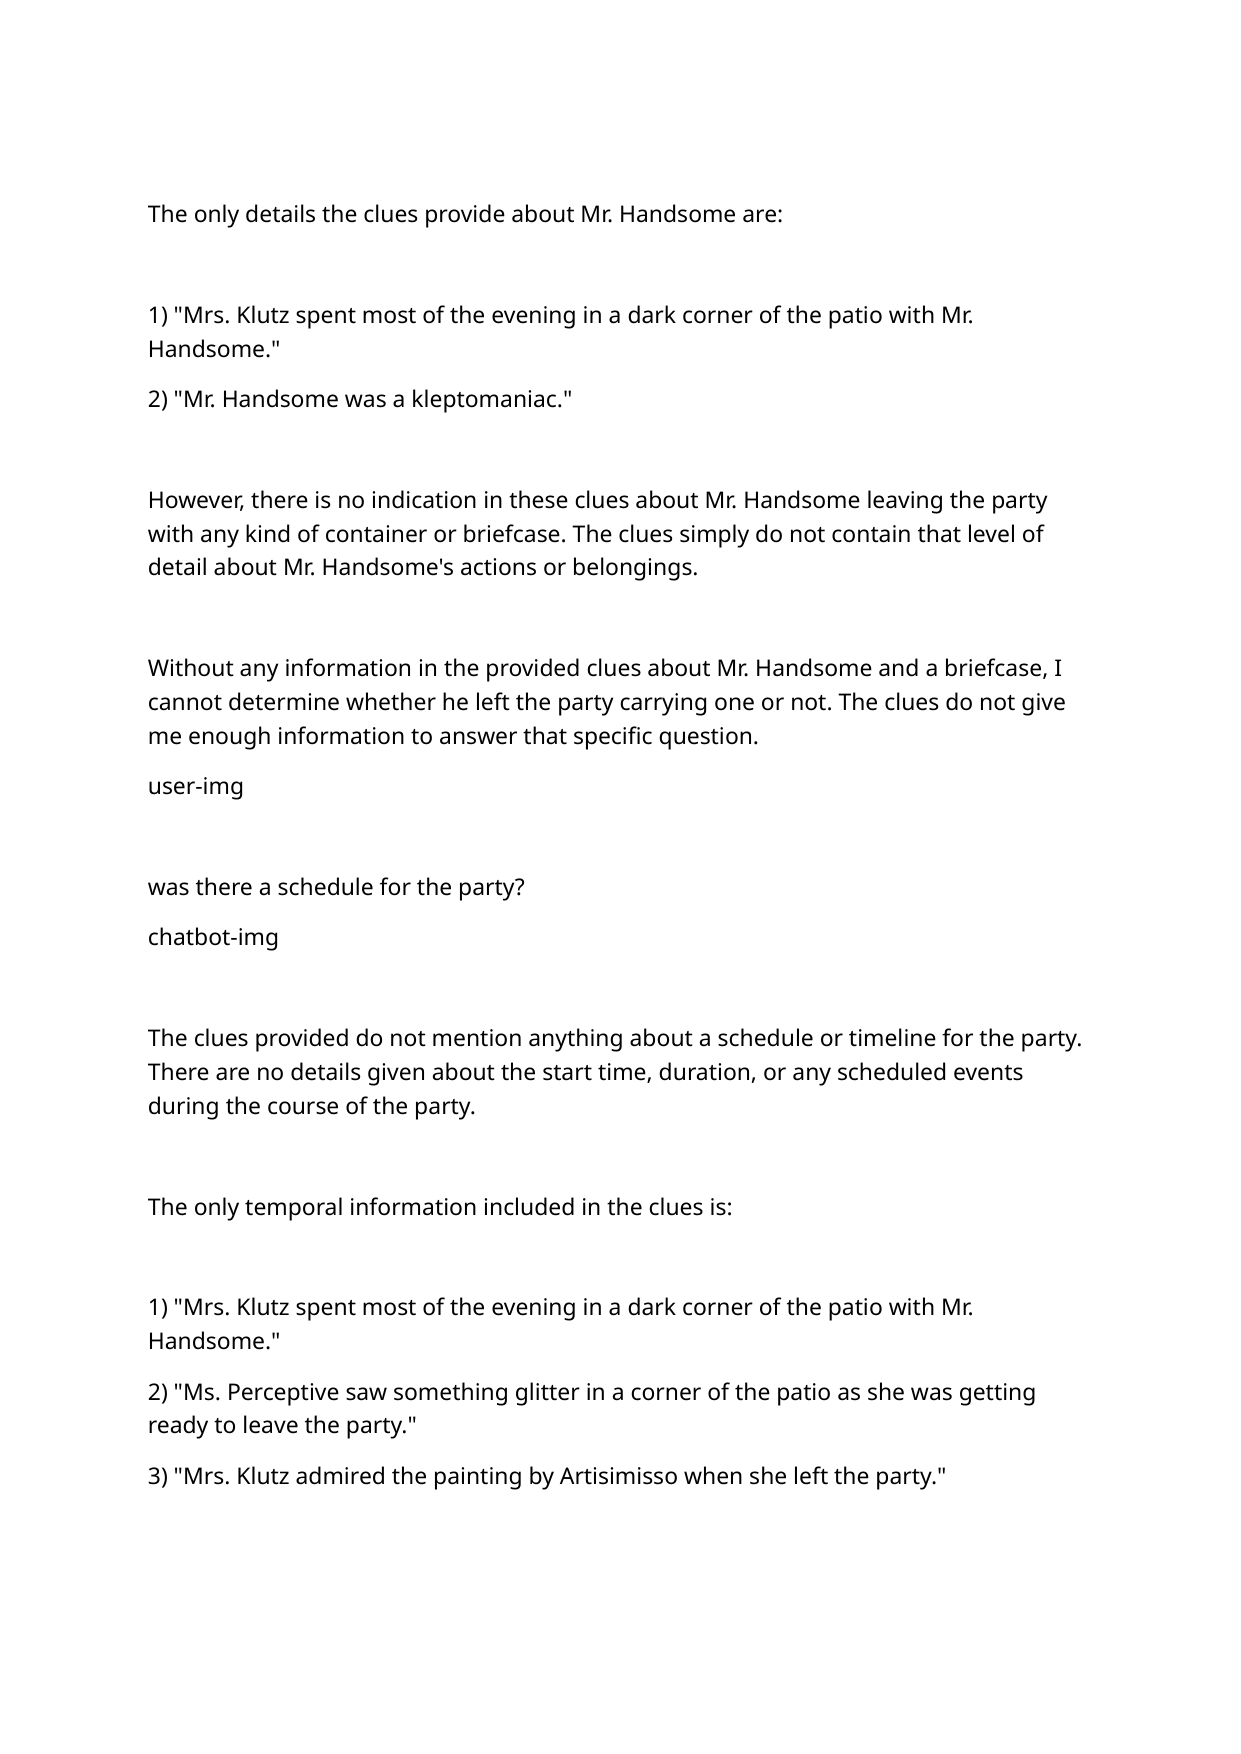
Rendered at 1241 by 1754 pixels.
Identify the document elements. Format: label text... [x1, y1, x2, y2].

text 2) "Ms. Perceptive saw something glitter in a corner of the patio as she was getting ready to leave the party." [148, 1376, 1093, 1441]
text Without any information in the provided clues about Mr. Handsome and a briefcase, I cannot determine whether he left the party carrying one or not. The clues do not give me enough information to answer that specific question. [148, 652, 1093, 751]
text 3) "Mrs. Klutz admired the painting by Artisimisso when she left the party." [148, 1460, 1093, 1491]
text chatbot-img [148, 921, 1093, 953]
text user-img [148, 770, 1093, 801]
text The only temporal information included in the clues is: [148, 1191, 1093, 1222]
text was there a schedule for the party? [148, 871, 1093, 902]
text However, there is no indication in these clues about Mr. Handsome leaving the party with any kind of container or briefcase. The clues simply do not contain that level of detail about Mr. Handsome's actions or belongings. [148, 484, 1093, 583]
text The only details the clues provide about Mr. Handsome are: [148, 198, 1093, 229]
text 2) "Mr. Handsome was a kleptomaniac." [148, 383, 1093, 414]
text 1) "Mrs. Klutz spent most of the evening in a dark corner of the patio with Mr. Handsome." [148, 1291, 1093, 1356]
text The clues provided do not mention anything about a schedule or timeline for the party. There are no details given about the start time, duration, or any scheduled events during the course of the party. [148, 1022, 1093, 1121]
text 1) "Mrs. Klutz spent most of the evening in a dark corner of the patio with Mr. Handsome." [148, 299, 1093, 364]
